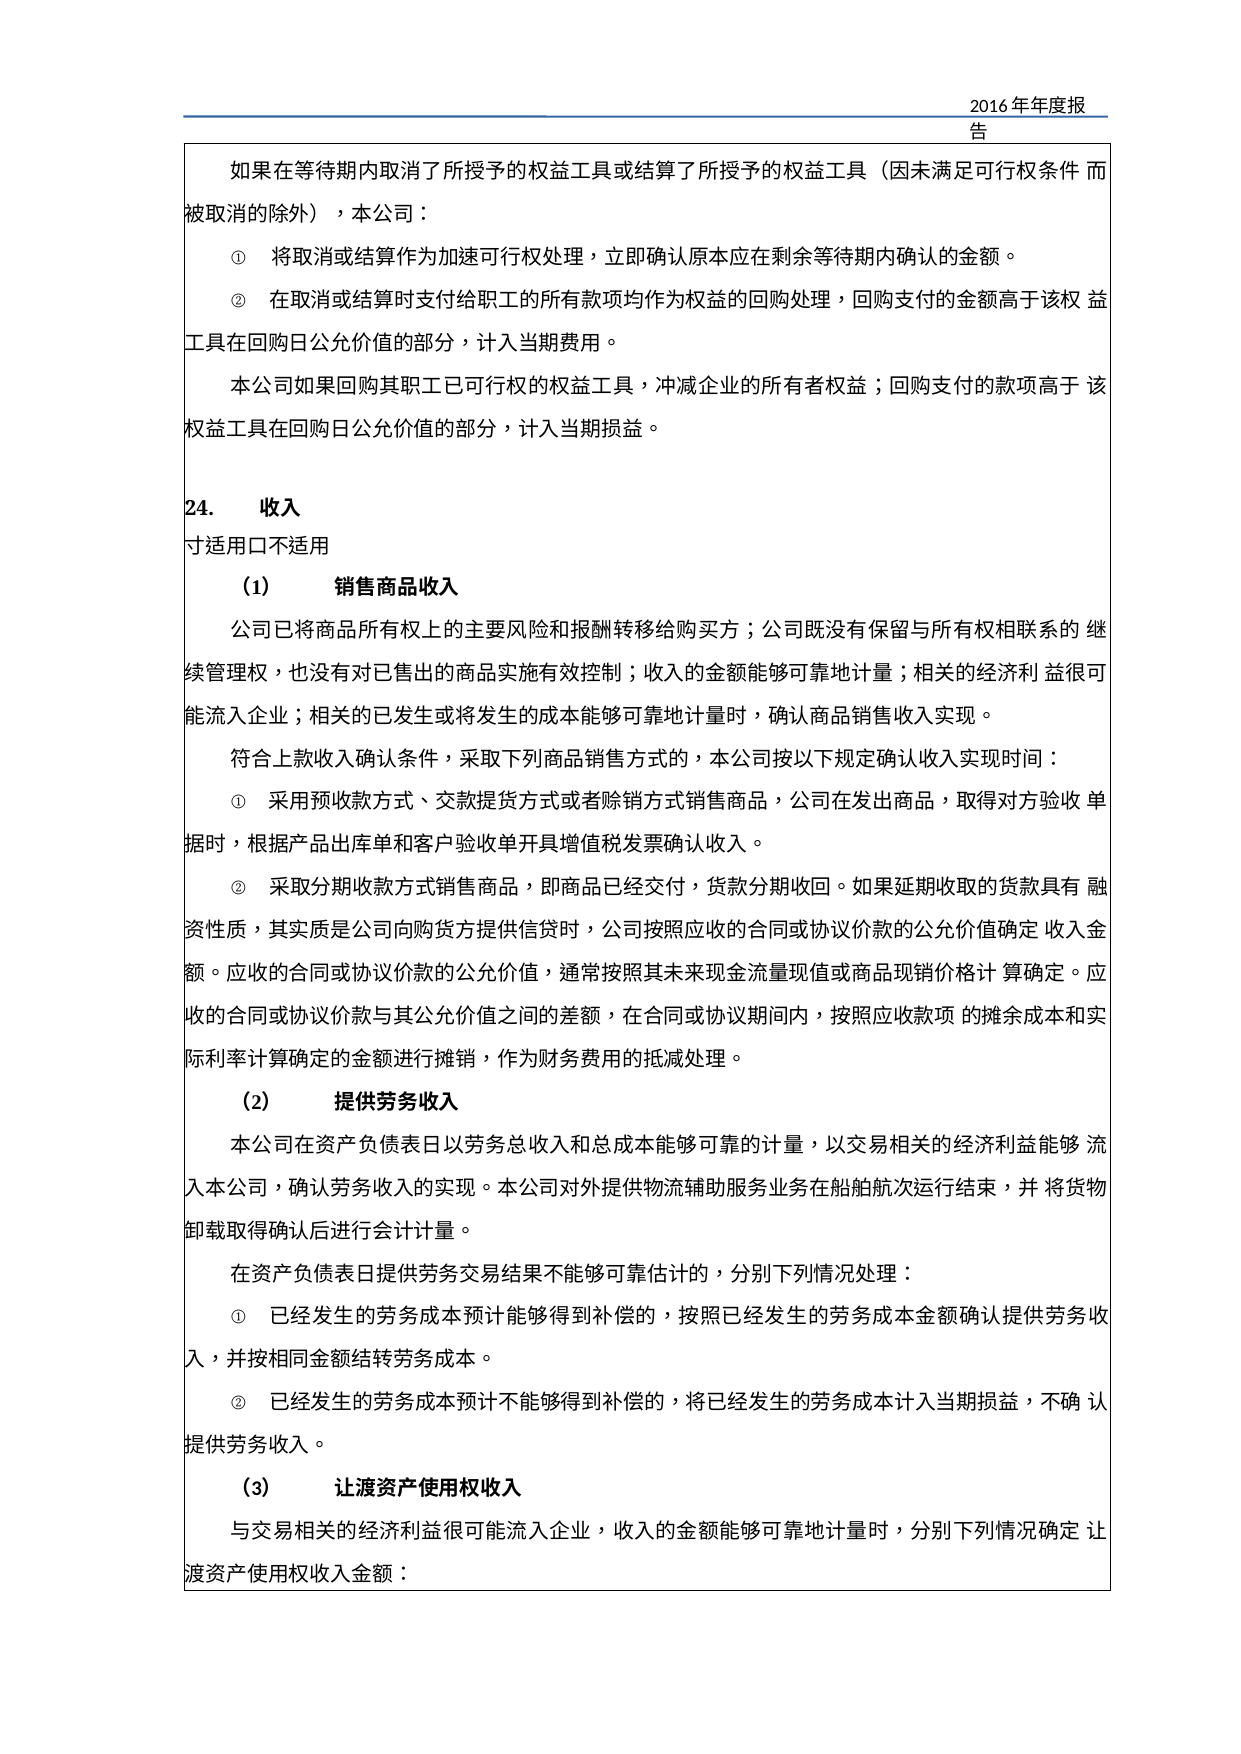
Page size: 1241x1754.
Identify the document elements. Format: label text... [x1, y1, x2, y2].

text 寸适用口不适用 [185, 531, 1110, 560]
text 本公司在资产负债表日以劳务总收入和总成本能够可靠的计量，以交易相关的经济利益能够 流入本公司，确认劳务收入的实现。本公司对外提供物流辅助服务业务在船舶航次运行结束，并 将货物卸载取得确认后进行会计计量。 [185, 1118, 1110, 1247]
list 采取分期收款方式销售商品，即商品已经交付，货款分期收回。如果延期收取的货款具有 融资性质，其实质是公司向购货方提供信贷时，公司按照应收的合同或协议价款的公允价值确定 收入金额。应收的合同或协议价款的公允价值，通常按照其未来现金流量现值或商品现销价格计 算确定。应收的合同或协议价款与其公允价值之间的差额，在合同或协议期间内，按照应收款项 的摊余成本和实际利率计算确定的金额进行摊销，作为财务费用的抵减处理。 [185, 860, 1110, 1075]
list 将取消或结算作为加速可行权处理，立即确认原本应在剩余等待期内确认的金额。 [185, 230, 1110, 273]
text （1） 销售商品收入 [185, 560, 1110, 603]
text 符合上款收入确认条件，采取下列商品销售方式的，本公司按以下规定确认收入实现时间： [185, 732, 1110, 774]
text （2） 提供劳务收入 [185, 1075, 1110, 1118]
text 公司已将商品所有权上的主要风险和报酬转移给购买方；公司既没有保留与所有权相联系的 继续管理权，也没有对已售出的商品实施有效控制；收入的金额能够可靠地计量；相关的经济利 益很可能流入企业；相关的已发生或将发生的成本能够可靠地计量时，确认商品销售收入实现。 [185, 603, 1110, 732]
list 采用预收款方式、交款提货方式或者赊销方式销售商品，公司在发出商品，取得对方验收 单据时，根据产品出库单和客户验收单开具增值税发票确认收入。 [185, 774, 1110, 860]
text 本公司如果回购其职工已可行权的权益工具，冲减企业的所有者权益；回购支付的款项高于 该权益工具在回购日公允价值的部分，计入当期损益。 [185, 359, 1110, 445]
list 已经发生的劳务成本预计不能够得到补偿的，将已经发生的劳务成本计入当期损益，不确 认提供劳务收入。 [185, 1375, 1110, 1461]
list 在取消或结算时支付给职工的所有款项均作为权益的回购处理，回购支付的金额高于该权 益工具在回购日公允价值的部分，计入当期费用。 [185, 273, 1110, 359]
text （3） 让渡资产使用权收入 [185, 1461, 1110, 1503]
text 在资产负债表日提供劳务交易结果不能够可靠估计的，分别下列情况处理： [185, 1247, 1110, 1289]
text 与交易相关的经济利益很可能流入企业，收入的金额能够可靠地计量时，分别下列情况确定 让渡资产使用权收入金额： [185, 1503, 1110, 1590]
list 已经发生的劳务成本预计能够得到补偿的，按照已经发生的劳务成本金额确认提供劳务收 入，并按相同金额结转劳务成本。 [185, 1289, 1110, 1375]
text 如果在等待期内取消了所授予的权益工具或结算了所授予的权益工具（因未满足可行权条件 而被取消的除外），本公司： [185, 144, 1110, 230]
list 收入 [185, 492, 1110, 521]
